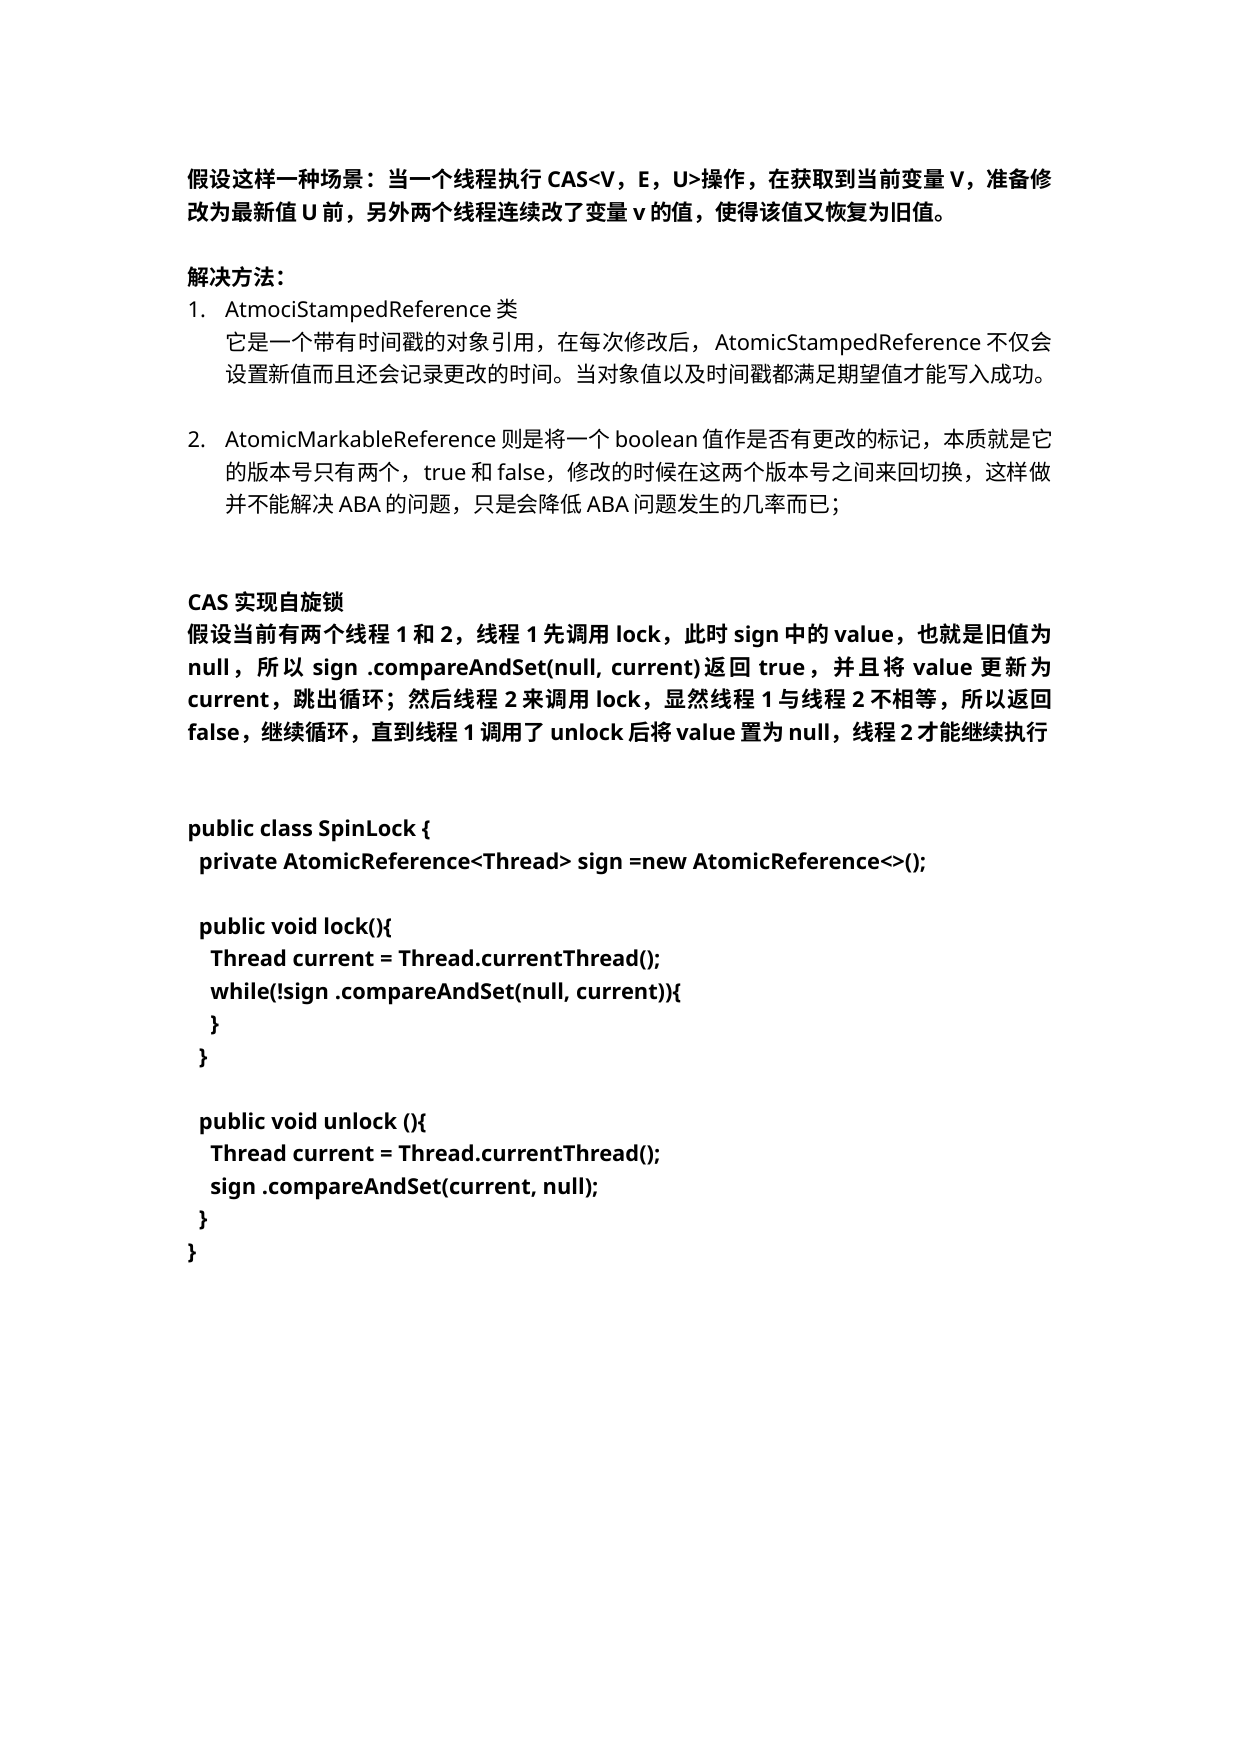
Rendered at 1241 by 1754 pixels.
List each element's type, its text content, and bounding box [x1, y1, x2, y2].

text public void unlock (){ [187, 1104, 1053, 1137]
text 解决方法： [187, 259, 1053, 292]
text } [187, 1234, 1053, 1267]
text public void lock(){ [187, 909, 1053, 942]
text } [187, 1202, 1053, 1234]
list 它是一个带有时间戳的对象引用，在每次修改后，AtomicStampedReference不仅会设置新值而且还会记录更改的时间。当对象值以及时间戳都满足期望值才能写入成功。 [225, 324, 1053, 389]
list AtomicMarkableReference则是将一个boolean值作是否有更改的标记，本质就是它的版本号只有两个，true和false，修改的时候在这两个版本号之间来回切换，这样做并不能解决ABA的问题，只是会降低ABA问题发生的几率而已； [187, 422, 1053, 519]
text public class SpinLock { [187, 812, 1053, 844]
list AtmociStampedReference类 [187, 292, 1053, 324]
text 假设这样一种场景：当一个线程执行CAS<V，E，U>操作，在获取到当前变量V，准备修改为最新值U前，另外两个线程连续改了变量v的值，使得该值又恢复为旧值。 [187, 162, 1053, 227]
text sign .compareAndSet(current, null); [187, 1169, 1053, 1202]
text 假设当前有两个线程1和2，线程1先调用lock，此时sign中的value，也就是旧值为null，所以sign .compareAndSet(null, current)返回true，并且将value更新为current，跳出循环；然后线程2来调用lock，显然线程1与线程2不相等，所以返回false，继续循环，直到线程1调用了unlock后将value置为null，线程2才能继续执行 [187, 617, 1053, 747]
text CAS 实现自旋锁 [187, 584, 1053, 617]
text } [187, 1007, 1053, 1039]
text private AtomicReference<Thread> sign =new AtomicReference<>(); [187, 844, 1053, 877]
text Thread current = Thread.currentThread(); [187, 942, 1053, 974]
text } [187, 1039, 1053, 1072]
text Thread current = Thread.currentThread(); [187, 1137, 1053, 1169]
text while(!sign .compareAndSet(null, current)){ [187, 974, 1053, 1007]
